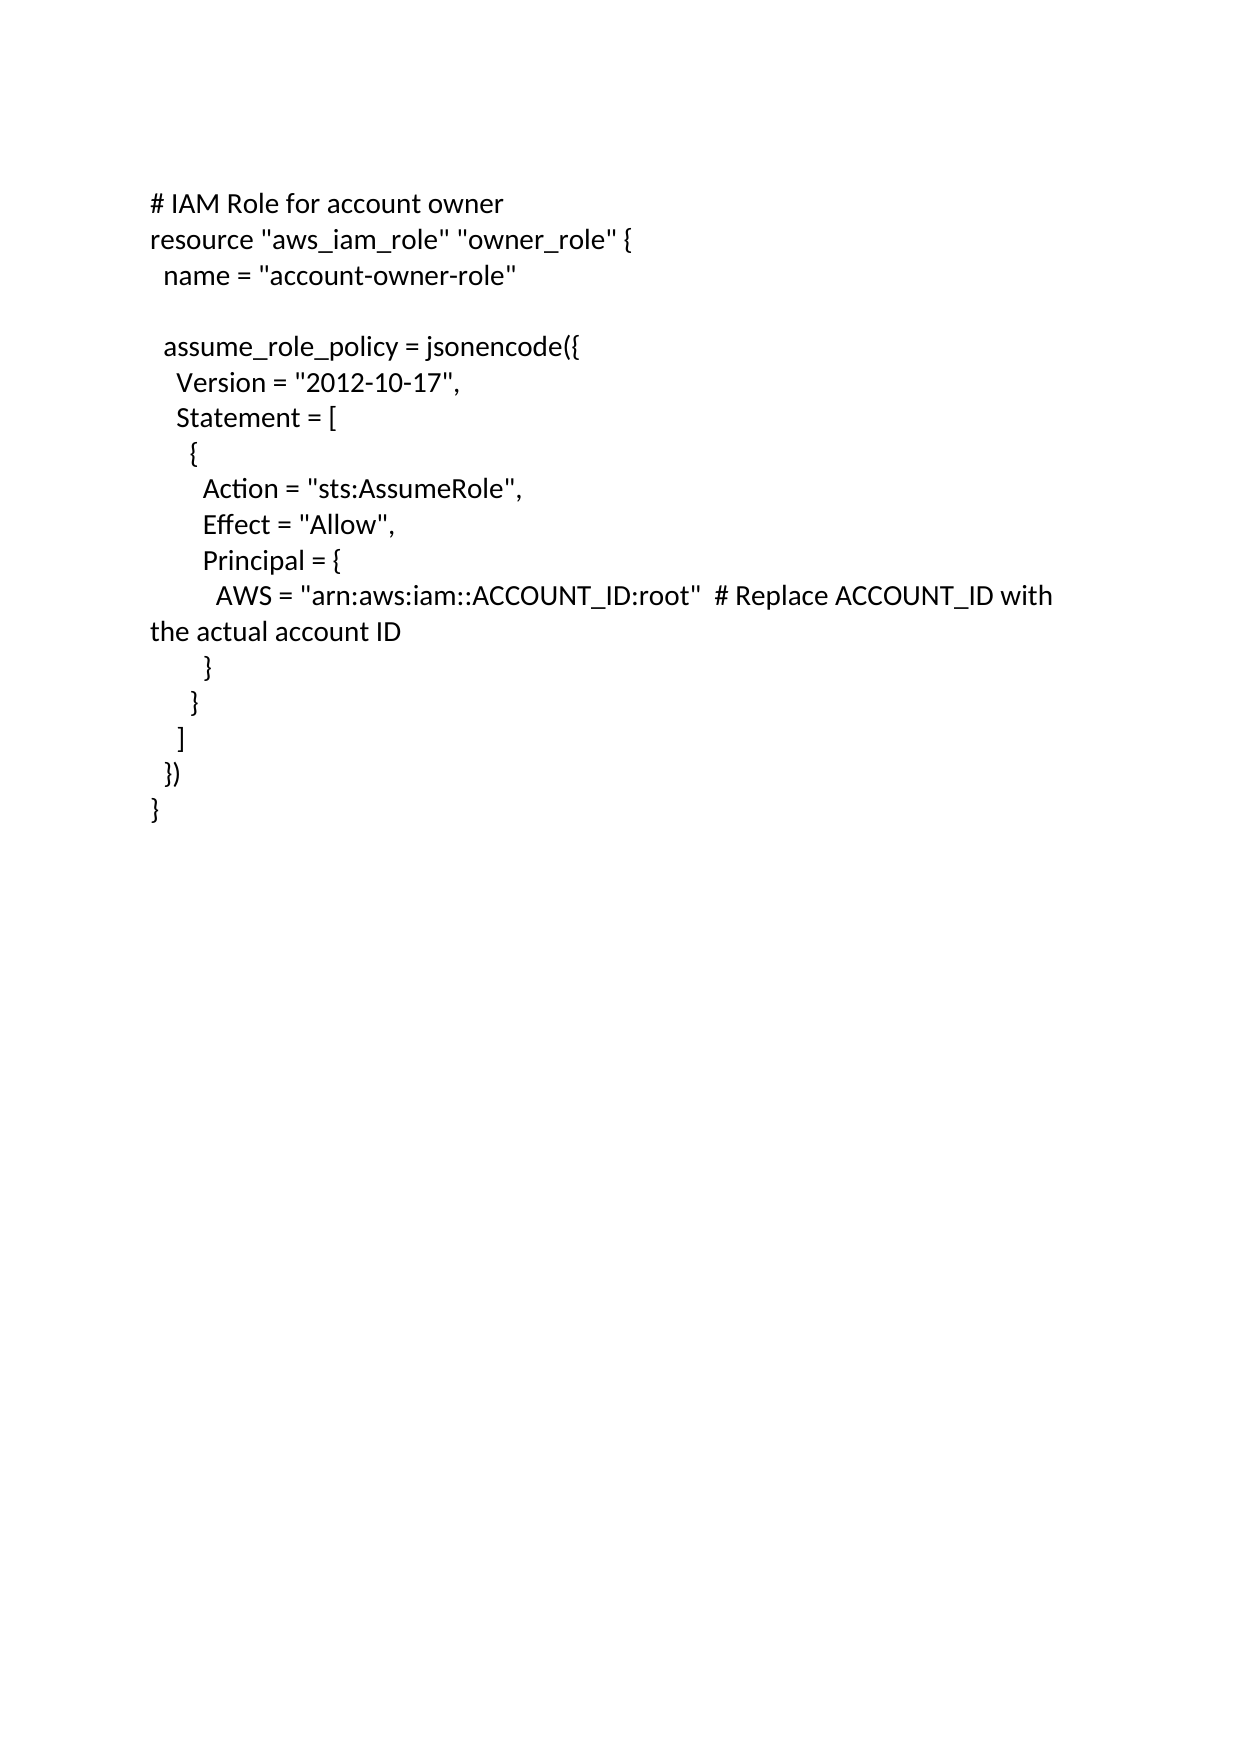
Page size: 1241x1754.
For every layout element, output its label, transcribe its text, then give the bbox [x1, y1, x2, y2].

text assume_role_policy = jsonencode({ [150, 328, 1090, 364]
text # IAM Role for account owner [150, 186, 1090, 221]
text Statement = [ [150, 399, 1090, 435]
text } [150, 649, 1090, 684]
text } [150, 684, 1090, 720]
text ] [150, 720, 1090, 756]
text Principal = { [150, 542, 1090, 577]
text AWS = "arn:aws:iam::ACCOUNT_ID:root" # Replace ACCOUNT_ID with the actual account ID [150, 577, 1090, 649]
text }) [150, 756, 1090, 791]
text } [150, 791, 1090, 827]
text Version = "2012-10-17", [150, 364, 1090, 399]
text name = "account-owner-role" [150, 257, 1090, 292]
text Action = "sts:AssumeRole", [150, 471, 1090, 506]
text { [150, 435, 1090, 471]
text Effect = "Allow", [150, 506, 1090, 542]
text resource "aws_iam_role" "owner_role" { [150, 221, 1090, 257]
